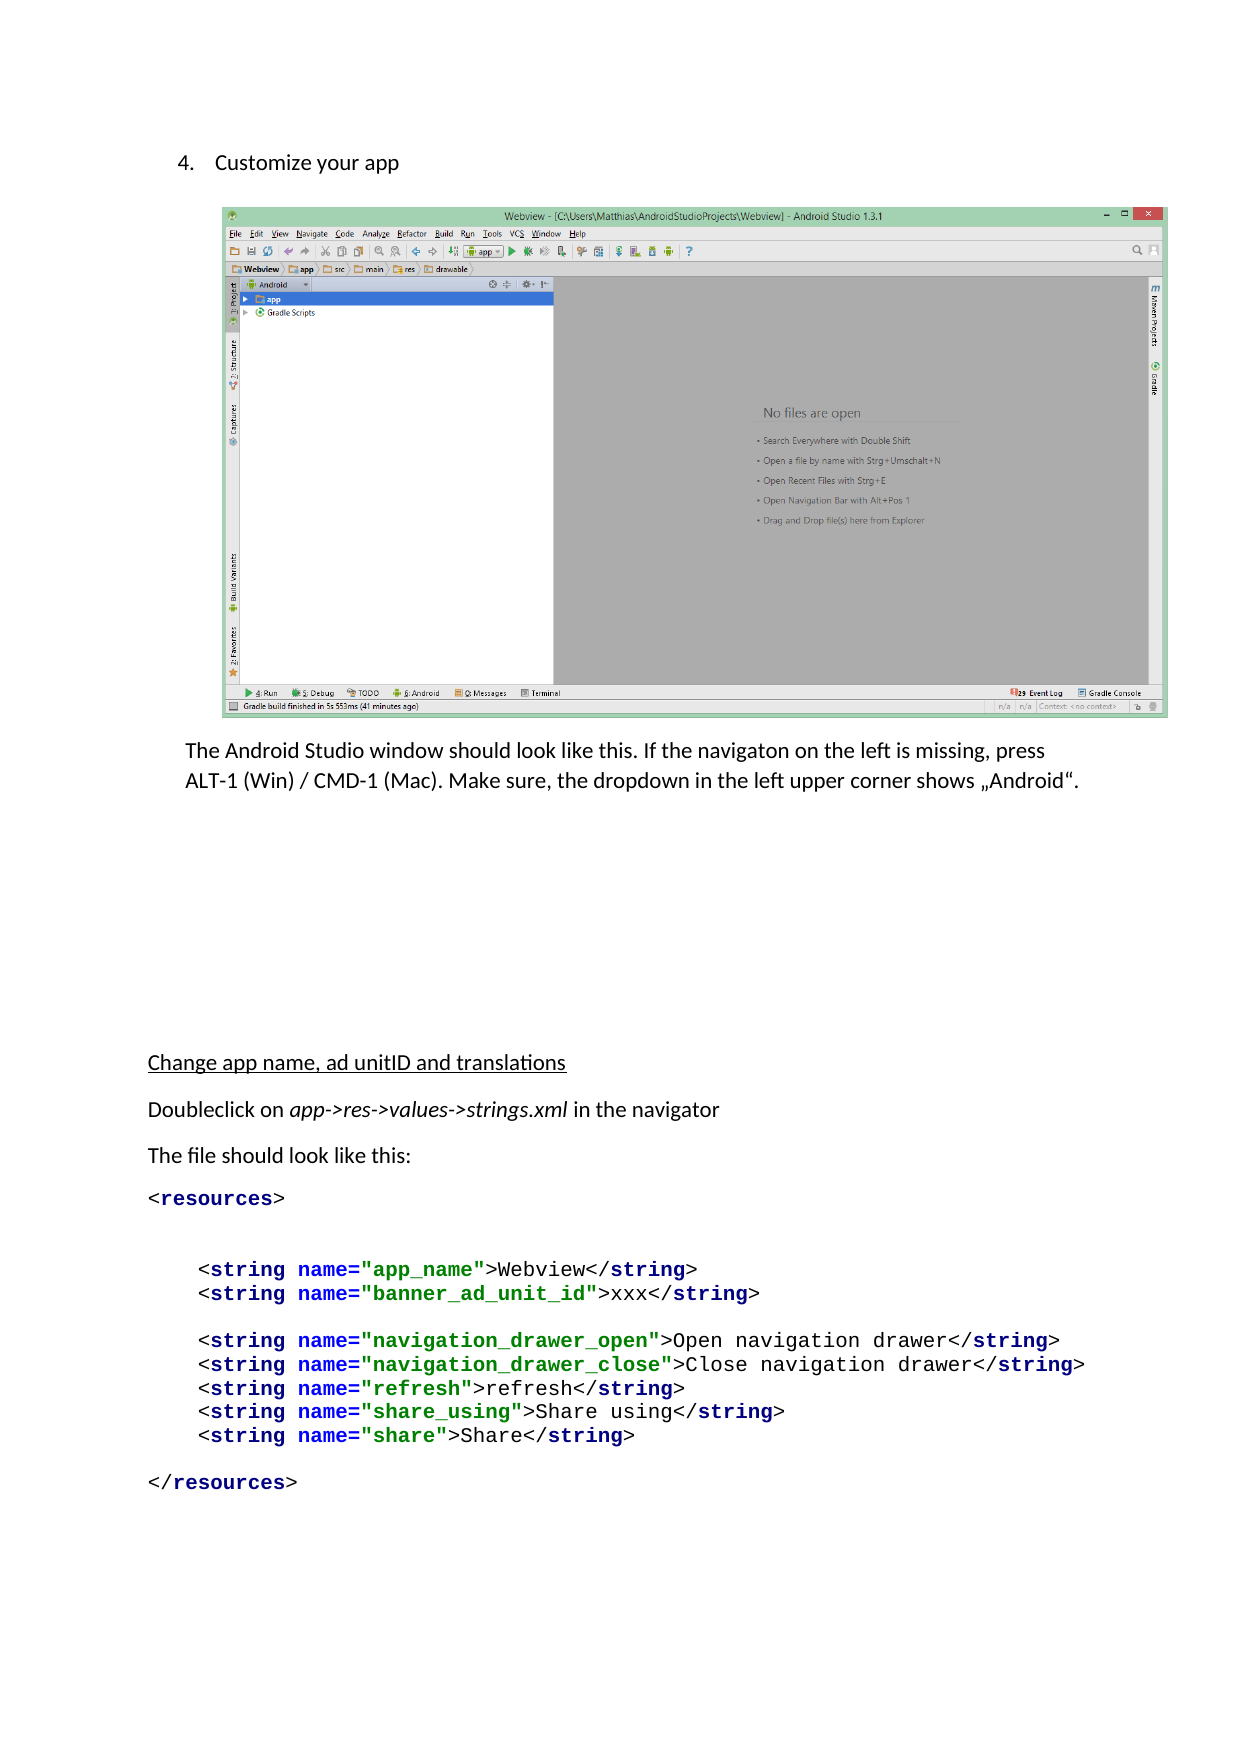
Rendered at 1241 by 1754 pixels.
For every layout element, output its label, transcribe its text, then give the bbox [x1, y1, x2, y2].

text <resources> <string name="app_name">Webview</string> <string name="banner_ad_unit_id">xxx</string> <string name="navigation_drawer_open">Open navigation drawer</string> <string name="navigation_drawer_close">Close navigation drawer</string> <string name="refresh">refresh</string> <string name="share_using">Share using</string> <string name="share">Share</string> </resources> [148, 1188, 1093, 1496]
text Doubleclick on app->res->values->strings.xml in the navigator [148, 1095, 1093, 1123]
text The Android Studio window should look like this. If the navigaton on the left is missing, press ALT-1 (Win) / CMD-1 (Mac). Make sure, the dropdown in the left upper corner shows „Android“. [185, 736, 1093, 794]
picture [222, 207, 1168, 718]
list Customize your app [177, 148, 1093, 176]
text Change app name, ad unitID and translations [148, 1048, 1093, 1076]
text The file should look like this: [148, 1142, 1093, 1169]
